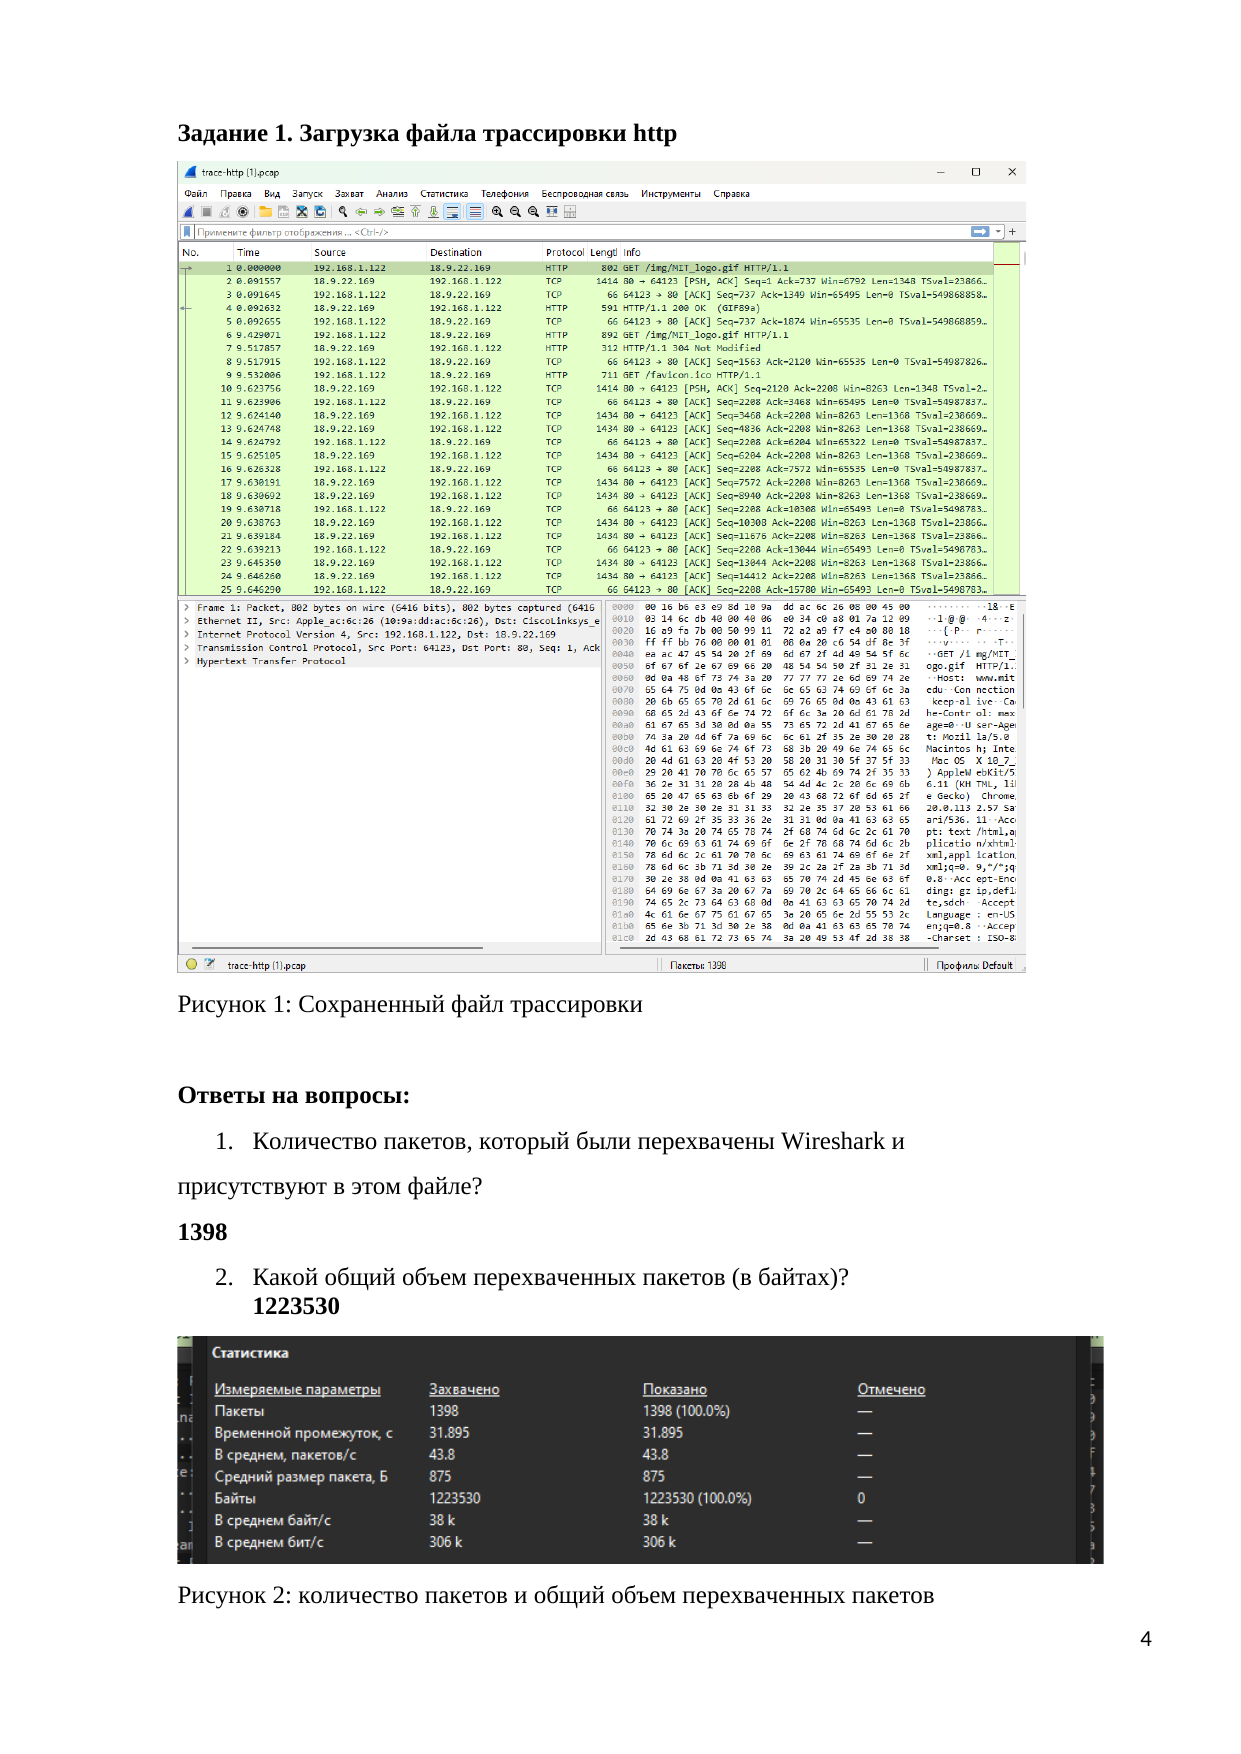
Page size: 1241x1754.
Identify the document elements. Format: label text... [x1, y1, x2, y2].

picture [177, 161, 1027, 973]
text Рисунок 1: Сохраненный файл трассировки [177, 989, 1152, 1018]
text 1398 [177, 1217, 1152, 1245]
text Рисунок 2: количество пакетов и общий объем перехваченных пакетов [177, 1580, 1152, 1609]
list Какой общий объем перехваченных пакетов (в байтах)? [215, 1262, 1152, 1291]
list 1223530 [252, 1291, 1152, 1319]
text Ответы на вопросы: [177, 1080, 1152, 1109]
text присутствуют в этом файле? [177, 1171, 1152, 1200]
list Количество пакетов, который были перехвачены Wireshark и [215, 1126, 1152, 1154]
subtitle Задание 1. Загрузка файла трассировки http [177, 118, 1152, 147]
picture [177, 1336, 1104, 1564]
